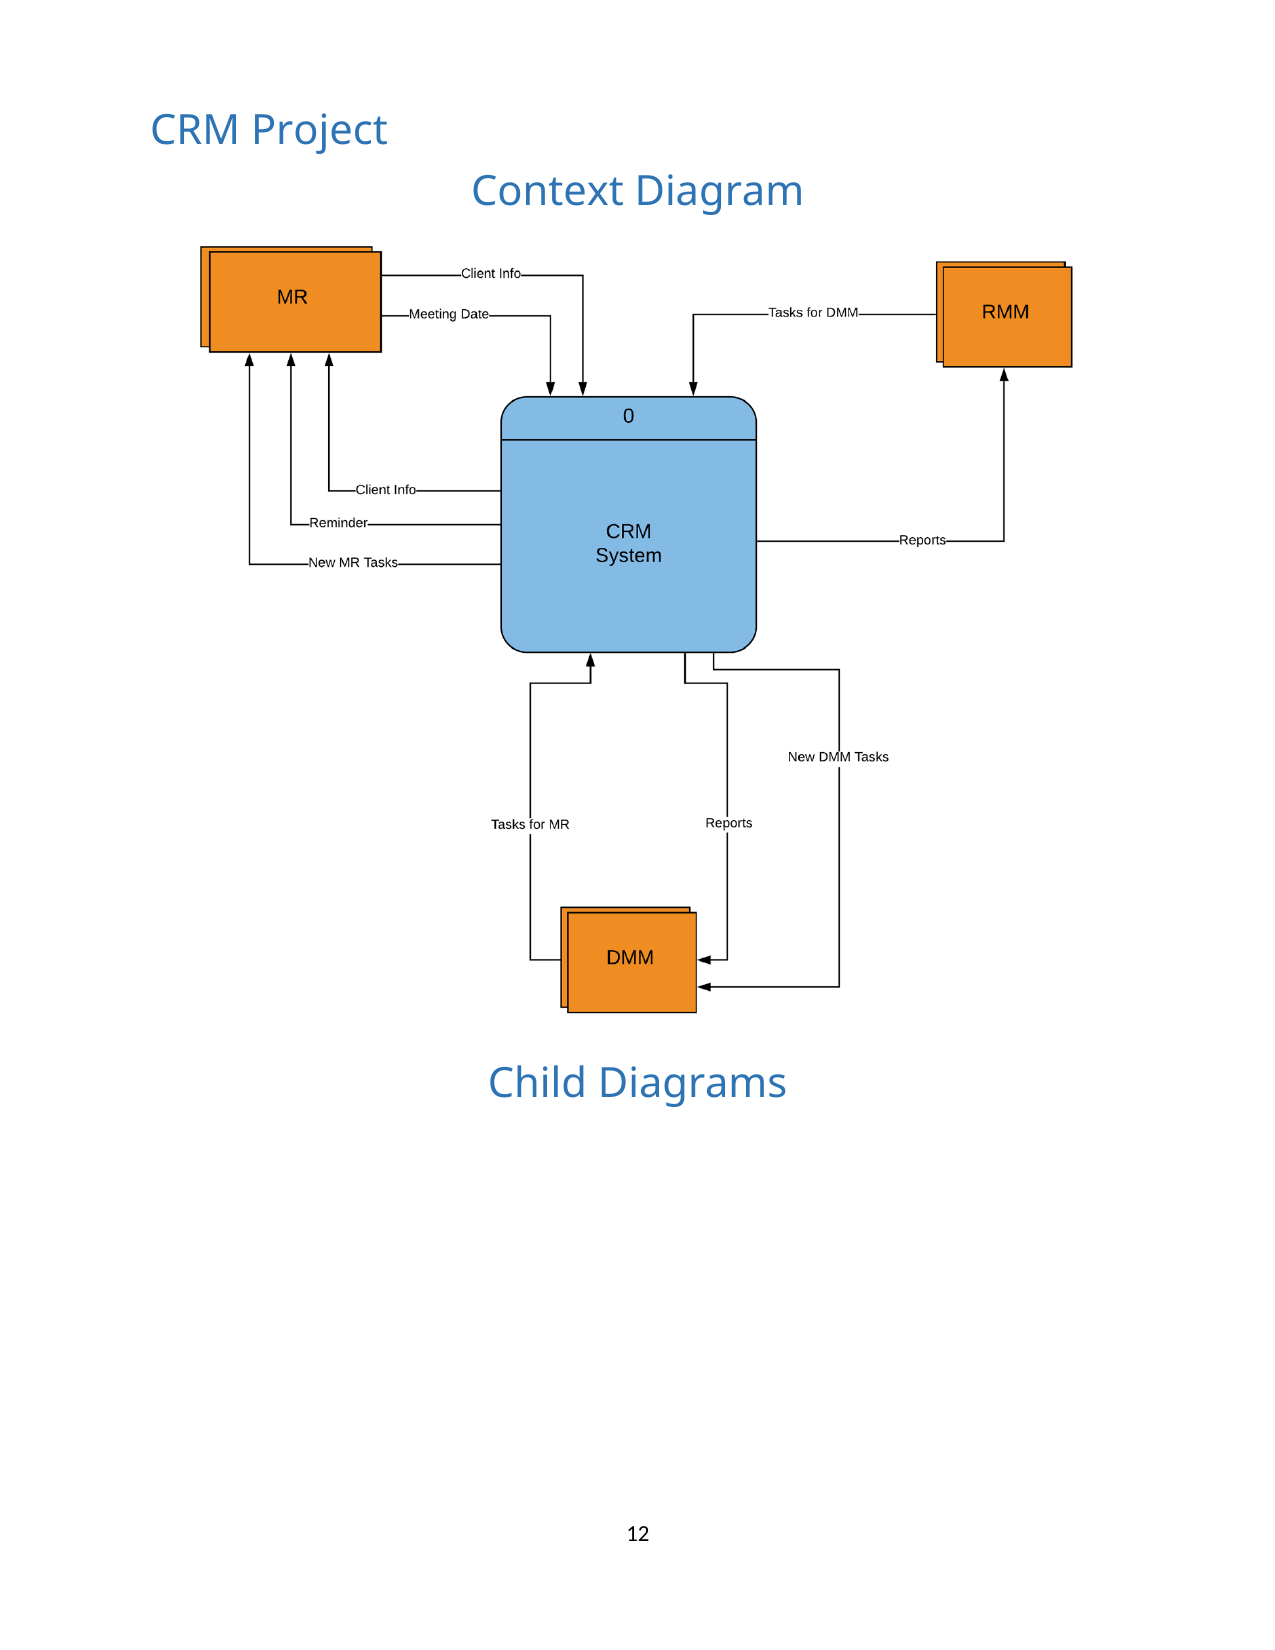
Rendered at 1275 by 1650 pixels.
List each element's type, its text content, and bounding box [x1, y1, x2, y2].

subtitle Context Diagram [150, 161, 1125, 217]
subtitle Child Diagrams [150, 1053, 1125, 1110]
picture [171, 221, 1104, 1026]
